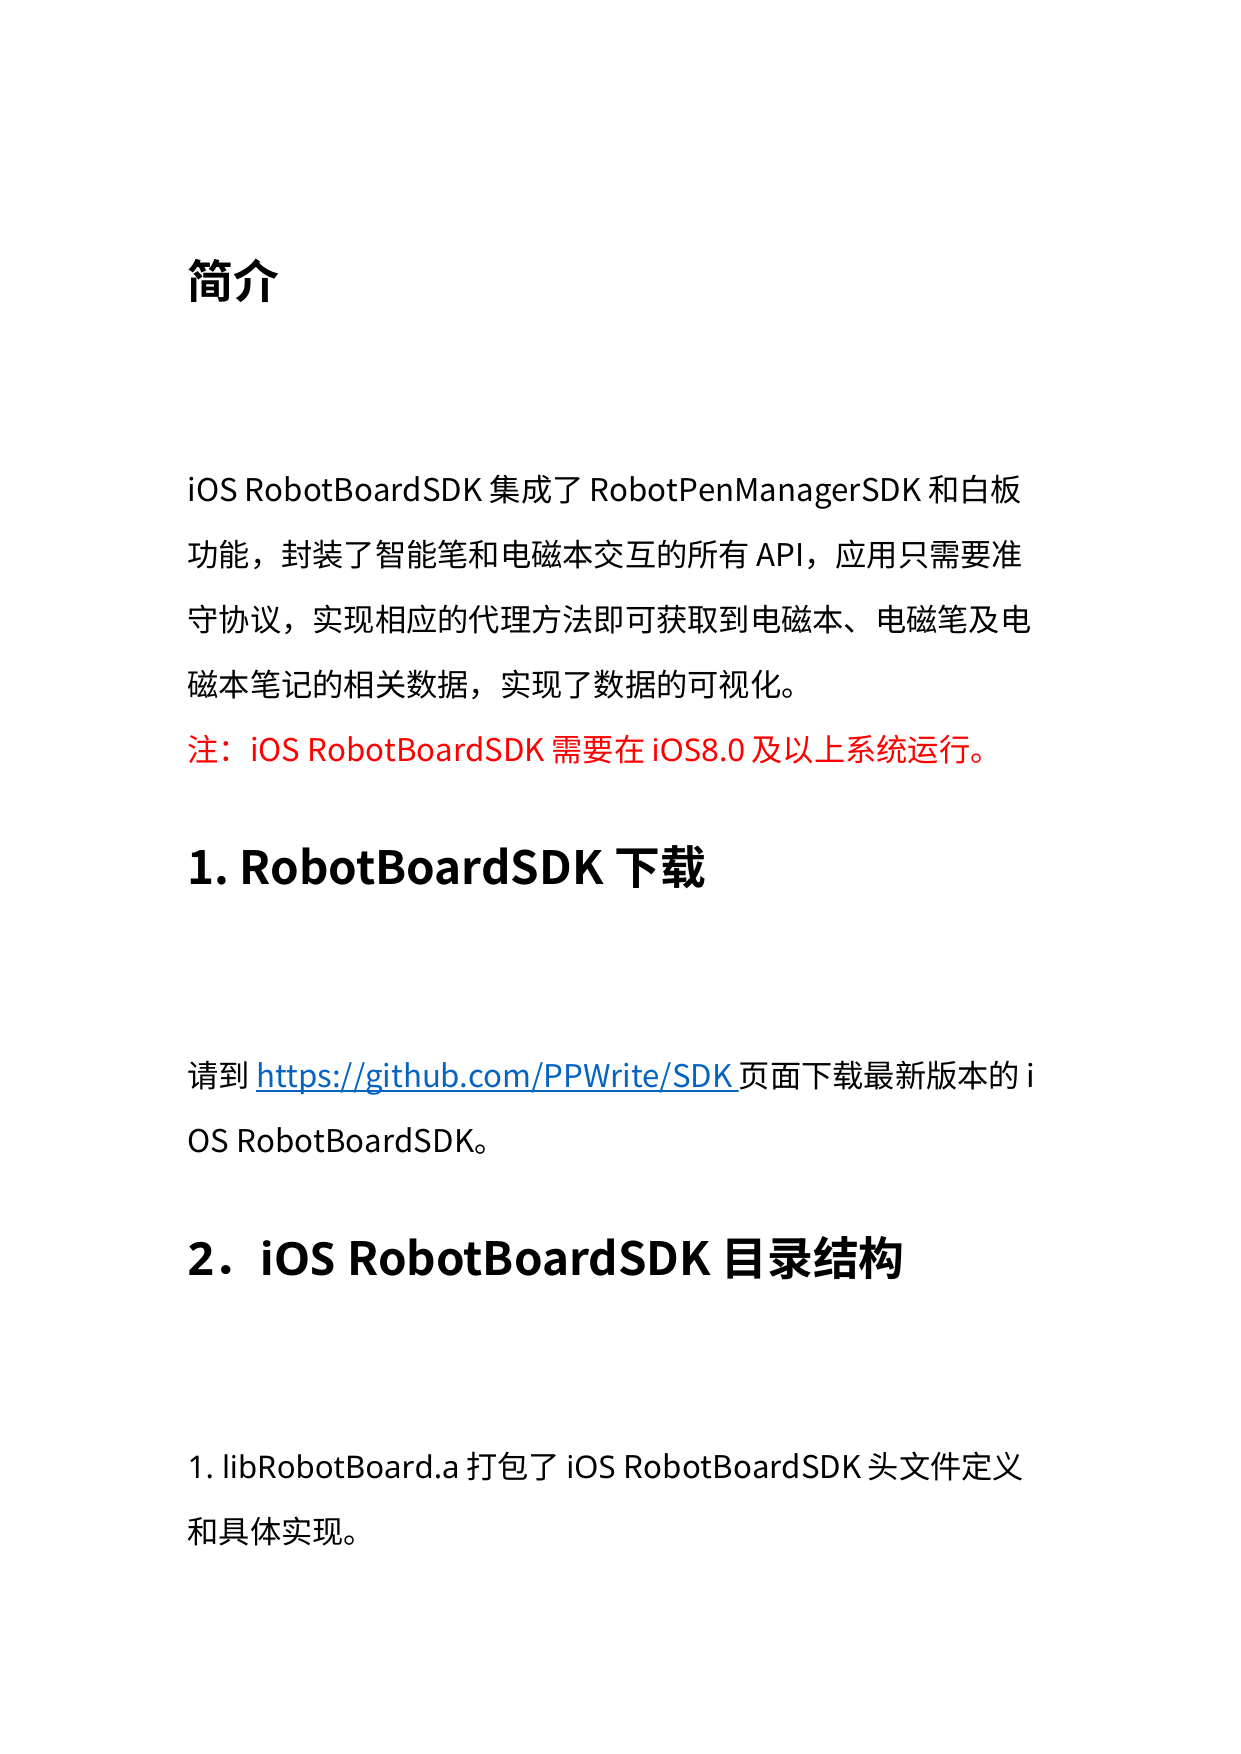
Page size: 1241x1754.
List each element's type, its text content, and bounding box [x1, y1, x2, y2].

subtitle 2．iOS RobotBoardSDK 目录结构 [187, 1207, 1053, 1304]
text iOS RobotBoardSDK 集成了RobotPenManagerSDK和白板功能，封装了智能笔和电磁本交互的所有API，应用只需要准守协议，实现相应的代理方法即可获取到电磁本、电磁笔及电磁本笔记的相关数据，实现了数据的可视化。 [187, 455, 1053, 715]
subtitle 1. RobotBoardSDK 下载 [187, 816, 1053, 913]
text 1. libRobotBoard.a打包了iOS RobotBoardSDK头文件定义和具体实现。 [187, 1432, 1053, 1562]
text 注：iOS RobotBoardSDK需要在iOS8.0及以上系统运行。 [187, 715, 1053, 780]
subtitle 简介 [187, 230, 1053, 327]
text 请到https://github.com/PPWrite/SDK页面下载最新版本的iOS RobotBoardSDK。 [187, 1041, 1053, 1171]
